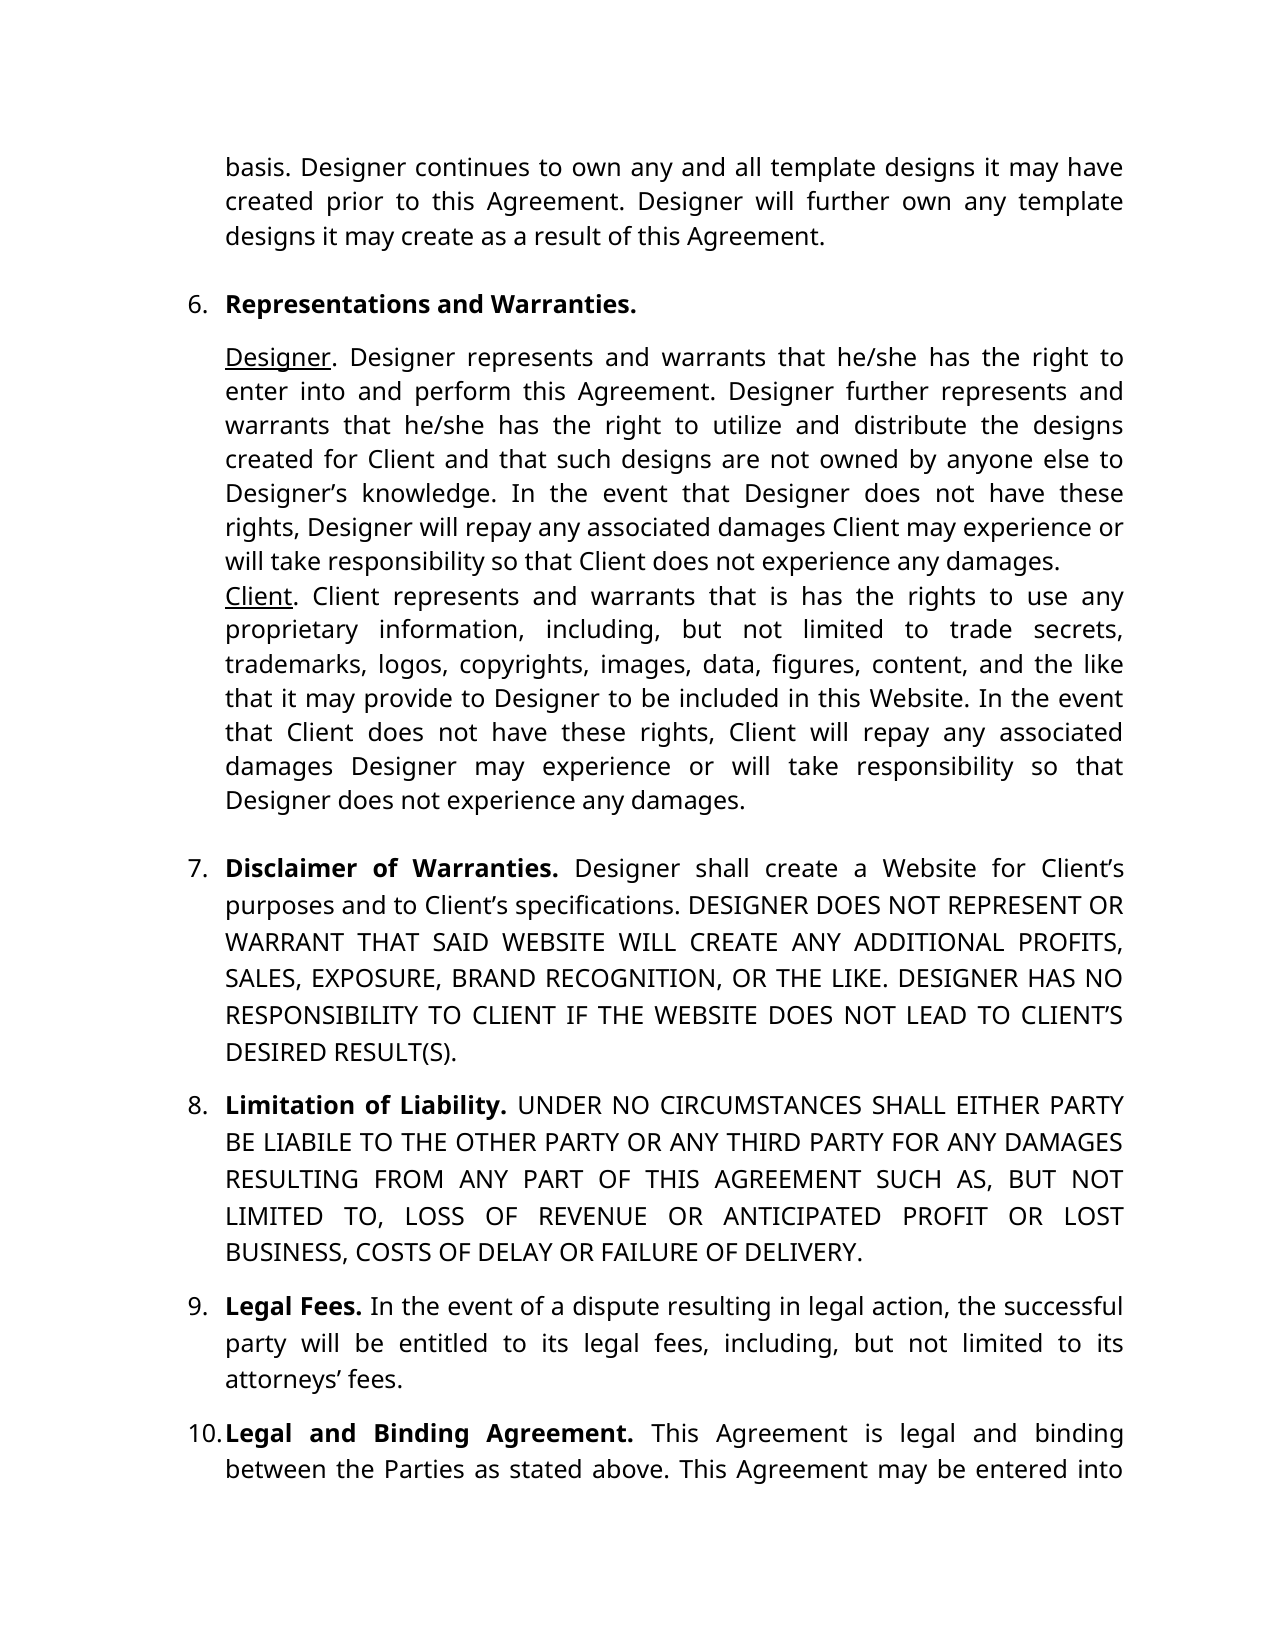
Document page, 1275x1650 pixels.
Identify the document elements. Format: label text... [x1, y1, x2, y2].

list Disclaimer of Warranties. Designer shall create a Website for Client’s purposes and to Client’s specifications. DESIGNER DOES NOT REPRESENT OR WARRANT THAT SAID WEBSITE WILL CREATE ANY ADDITIONAL PROFITS, SALES, EXPOSURE, BRAND RECOGNITION, OR THE LIKE. DESIGNER HAS NO RESPONSIBILITY TO CLIENT IF THE WEBSITE DOES NOT LEAD TO CLIENT’S DESIRED RESULT(S). [187, 851, 1125, 1068]
list Designer. Designer represents and warrants that he/she has the right to enter into and perform this Agreement. Designer further represents and warrants that he/she has the right to utilize and distribute the designs created for Client and that such designs are not owned by anyone else to Designer’s knowledge. In the event that Designer does not have these rights, Designer will repay any associated damages Client may experience or will take responsibility so that Client does not experience any damages. [225, 340, 1125, 578]
list Limitation of Liability. UNDER NO CIRCUMSTANCES SHALL EITHER PARTY BE LIABILE TO THE OTHER PARTY OR ANY THIRD PARTY FOR ANY DAMAGES RESULTING FROM ANY PART OF THIS AGREEMENT SUCH AS, BUT NOT LIMITED TO, LOSS OF REVENUE OR ANTICIPATED PROFIT OR LOST BUSINESS, COSTS OF DELAY OR FAILURE OF DELIVERY. [187, 1088, 1125, 1269]
list Client. Client represents and warrants that is has the rights to use any proprietary information, including, but not limited to trade secrets, trademarks, logos, copyrights, images, data, figures, content, and the like that it may provide to Designer to be included in this Website. In the event that Client does not have these rights, Client will repay any associated damages Designer may experience or will take responsibility so that Designer does not experience any damages. [225, 578, 1125, 817]
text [225, 150, 1125, 252]
list Legal Fees. In the event of a dispute resulting in legal action, the successful party will be entitled to its legal fees, including, but not limited to its attorneys’ fees. [187, 1288, 1125, 1396]
list Representations and Warranties. [187, 286, 1125, 320]
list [187, 1415, 1125, 1486]
